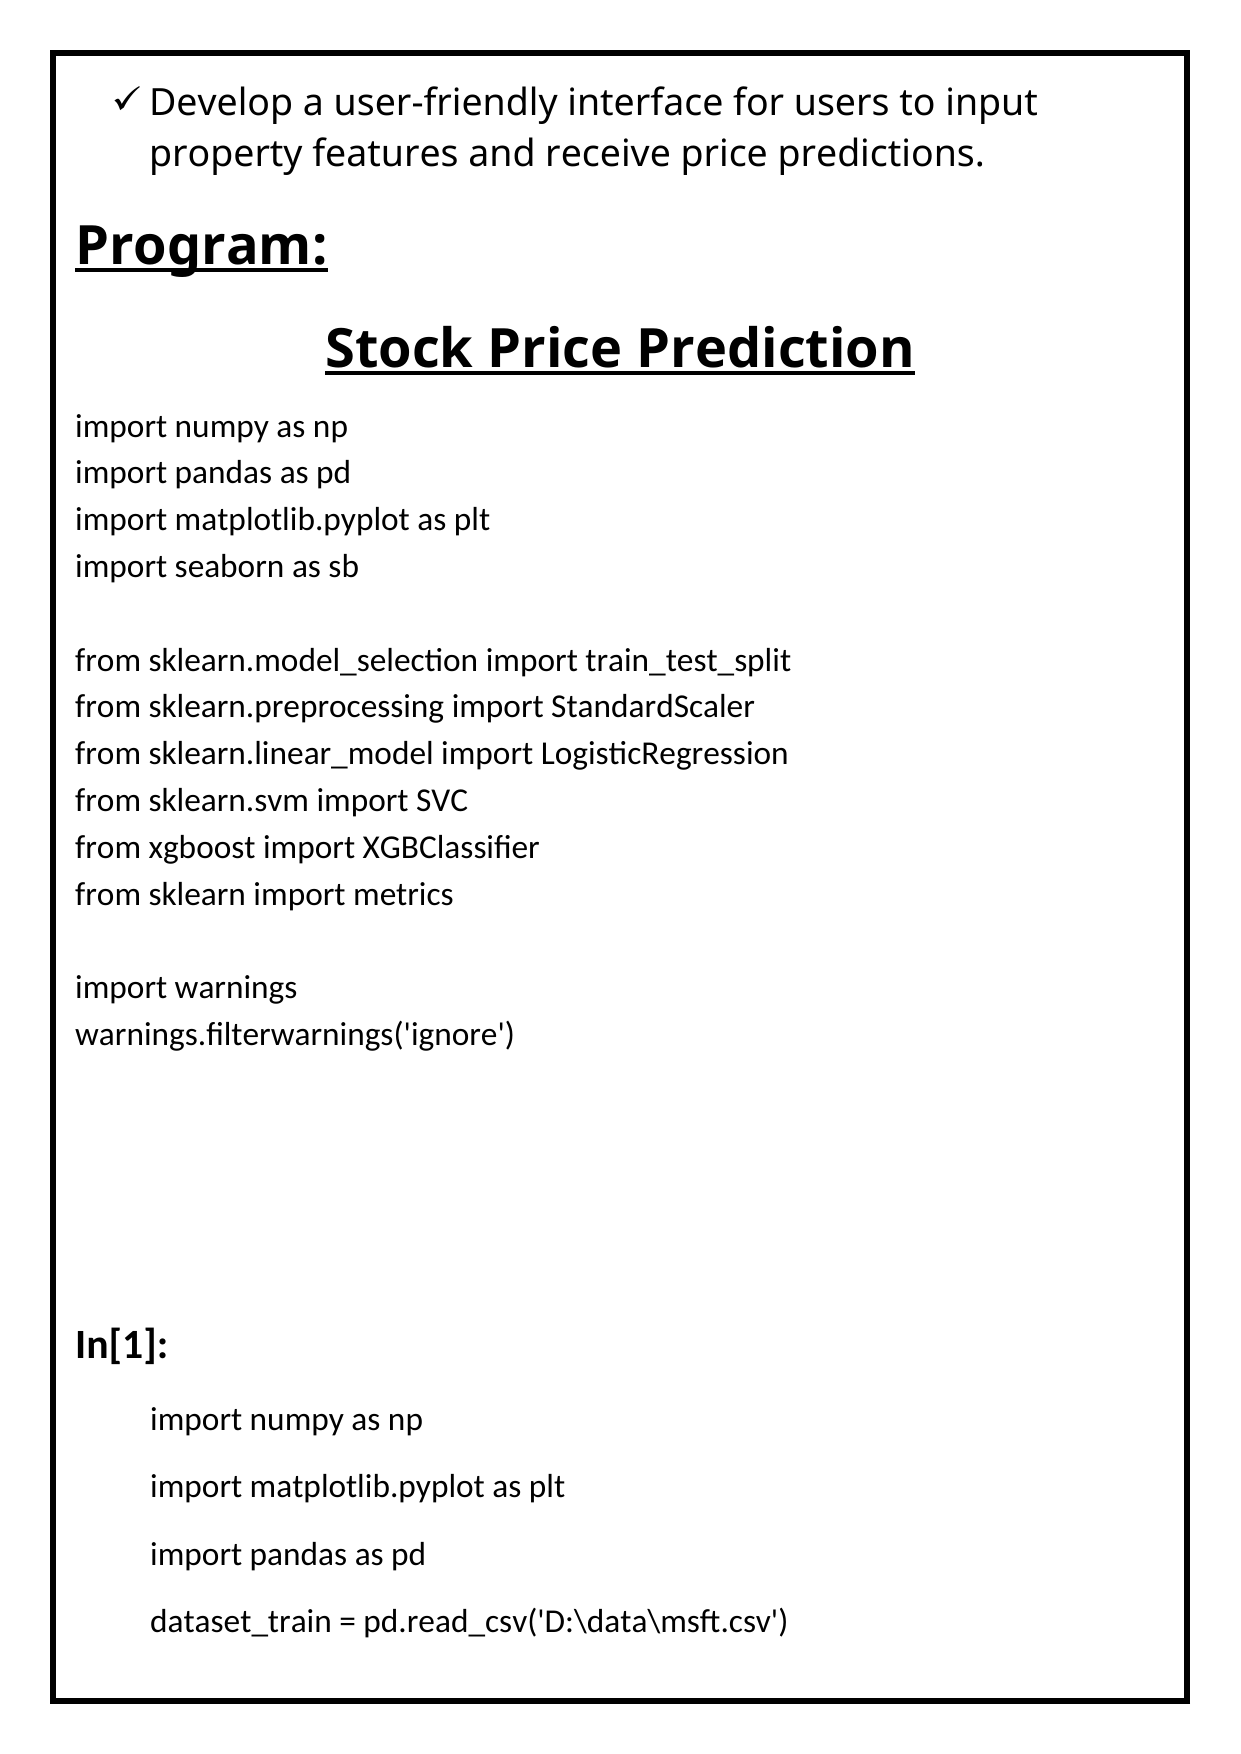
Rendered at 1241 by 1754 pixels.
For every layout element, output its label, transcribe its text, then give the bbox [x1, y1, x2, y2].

text dataset_train = pd.read_csv('D:\data\msft.csv') [75, 1600, 1165, 1641]
list Develop a user-friendly interface for users to input property features and receive price predictions. [111, 75, 1165, 177]
text import matplotlib.pyplot as plt [75, 1465, 1165, 1506]
text Program: [75, 206, 1165, 280]
text import pandas as pd [75, 1533, 1165, 1573]
text In[1]: [75, 1318, 1165, 1369]
text import numpy as np import pandas as pd import matplotlib.pyplot as plt import seaborn as sb from sklearn.model_selection import train_test_split from sklearn.preprocessing import StandardScaler from sklearn.linear_model import LogisticRegression from sklearn.svm import SVC from xgboost import XGBClassifier from sklearn import metrics import warnings warnings.filterwarnings('ignore') [75, 405, 1165, 1053]
text Stock Price Prediction [75, 309, 1165, 383]
text import numpy as np [75, 1397, 1165, 1438]
